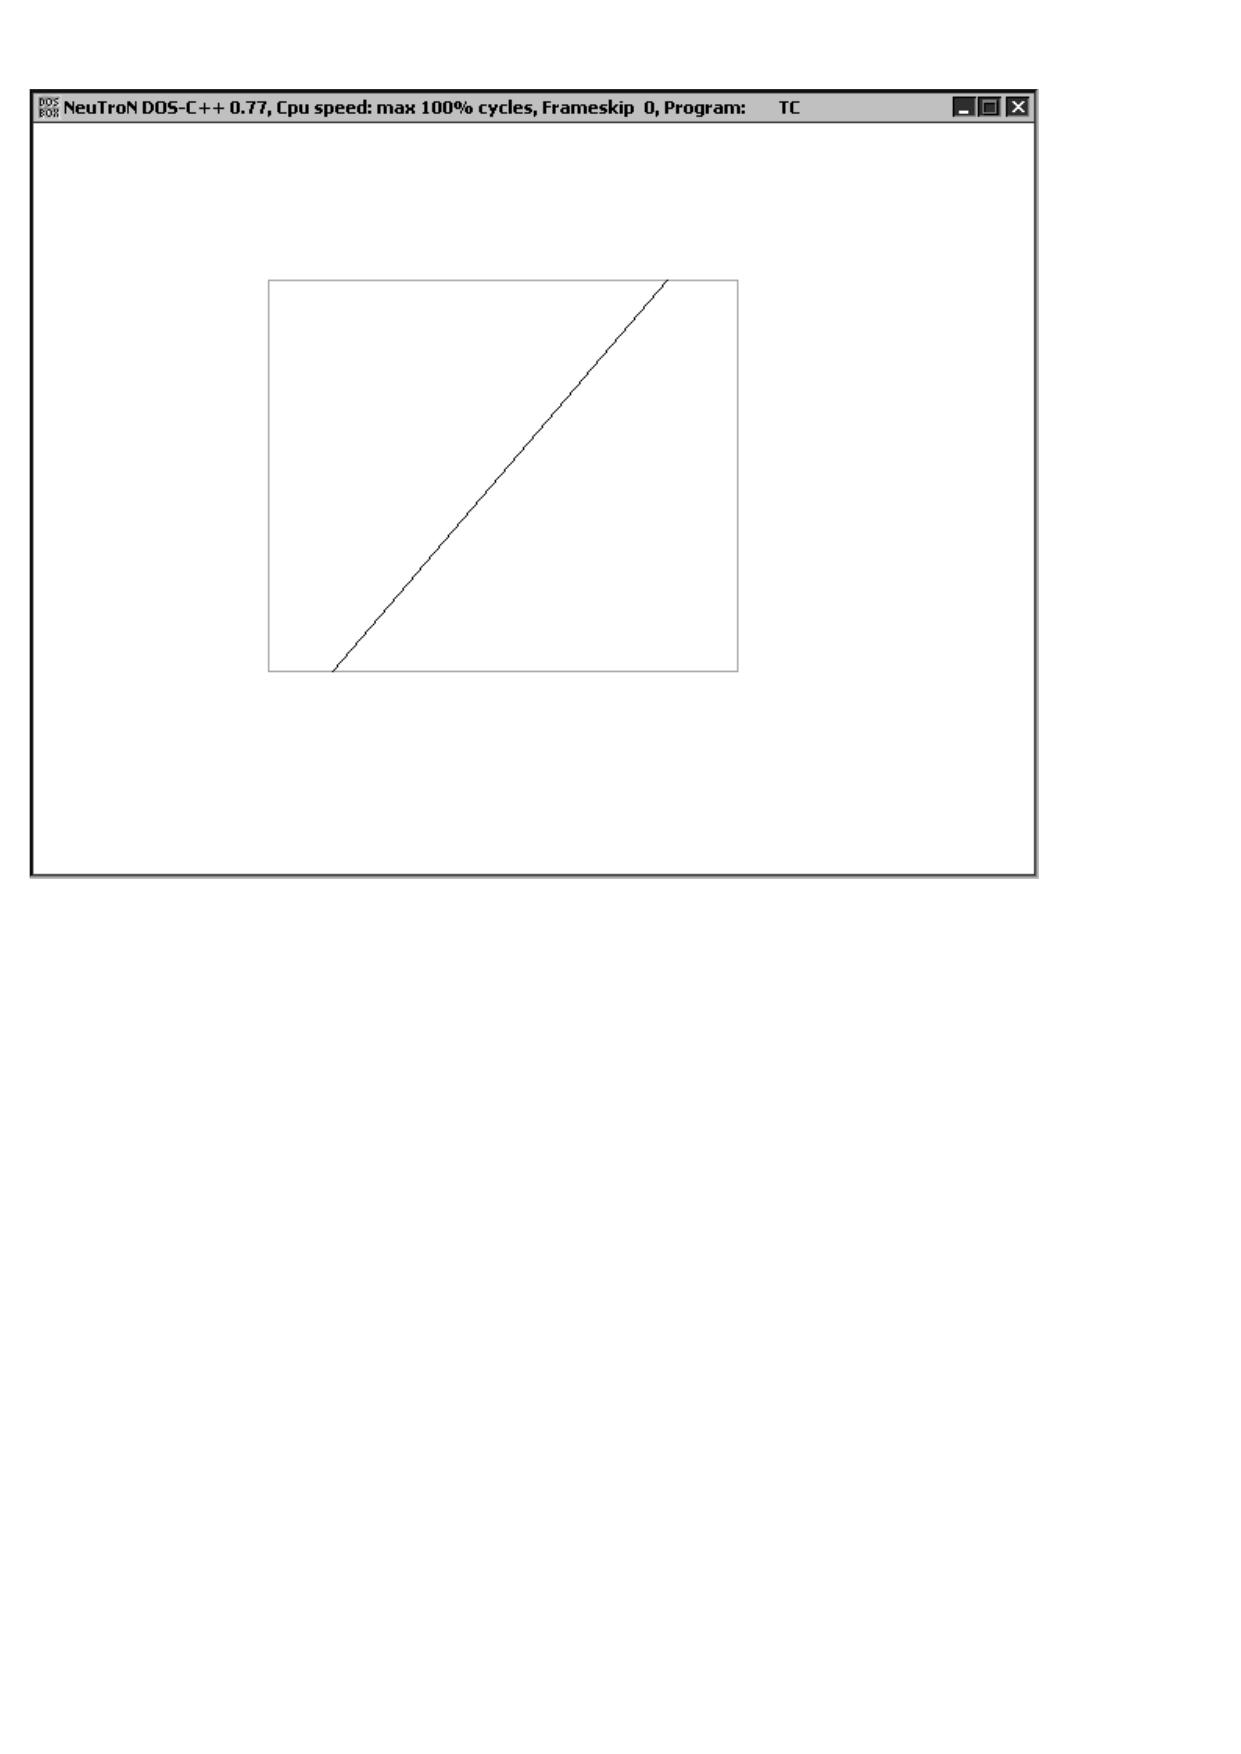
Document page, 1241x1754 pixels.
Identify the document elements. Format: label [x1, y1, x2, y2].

picture [29, 89, 1039, 879]
